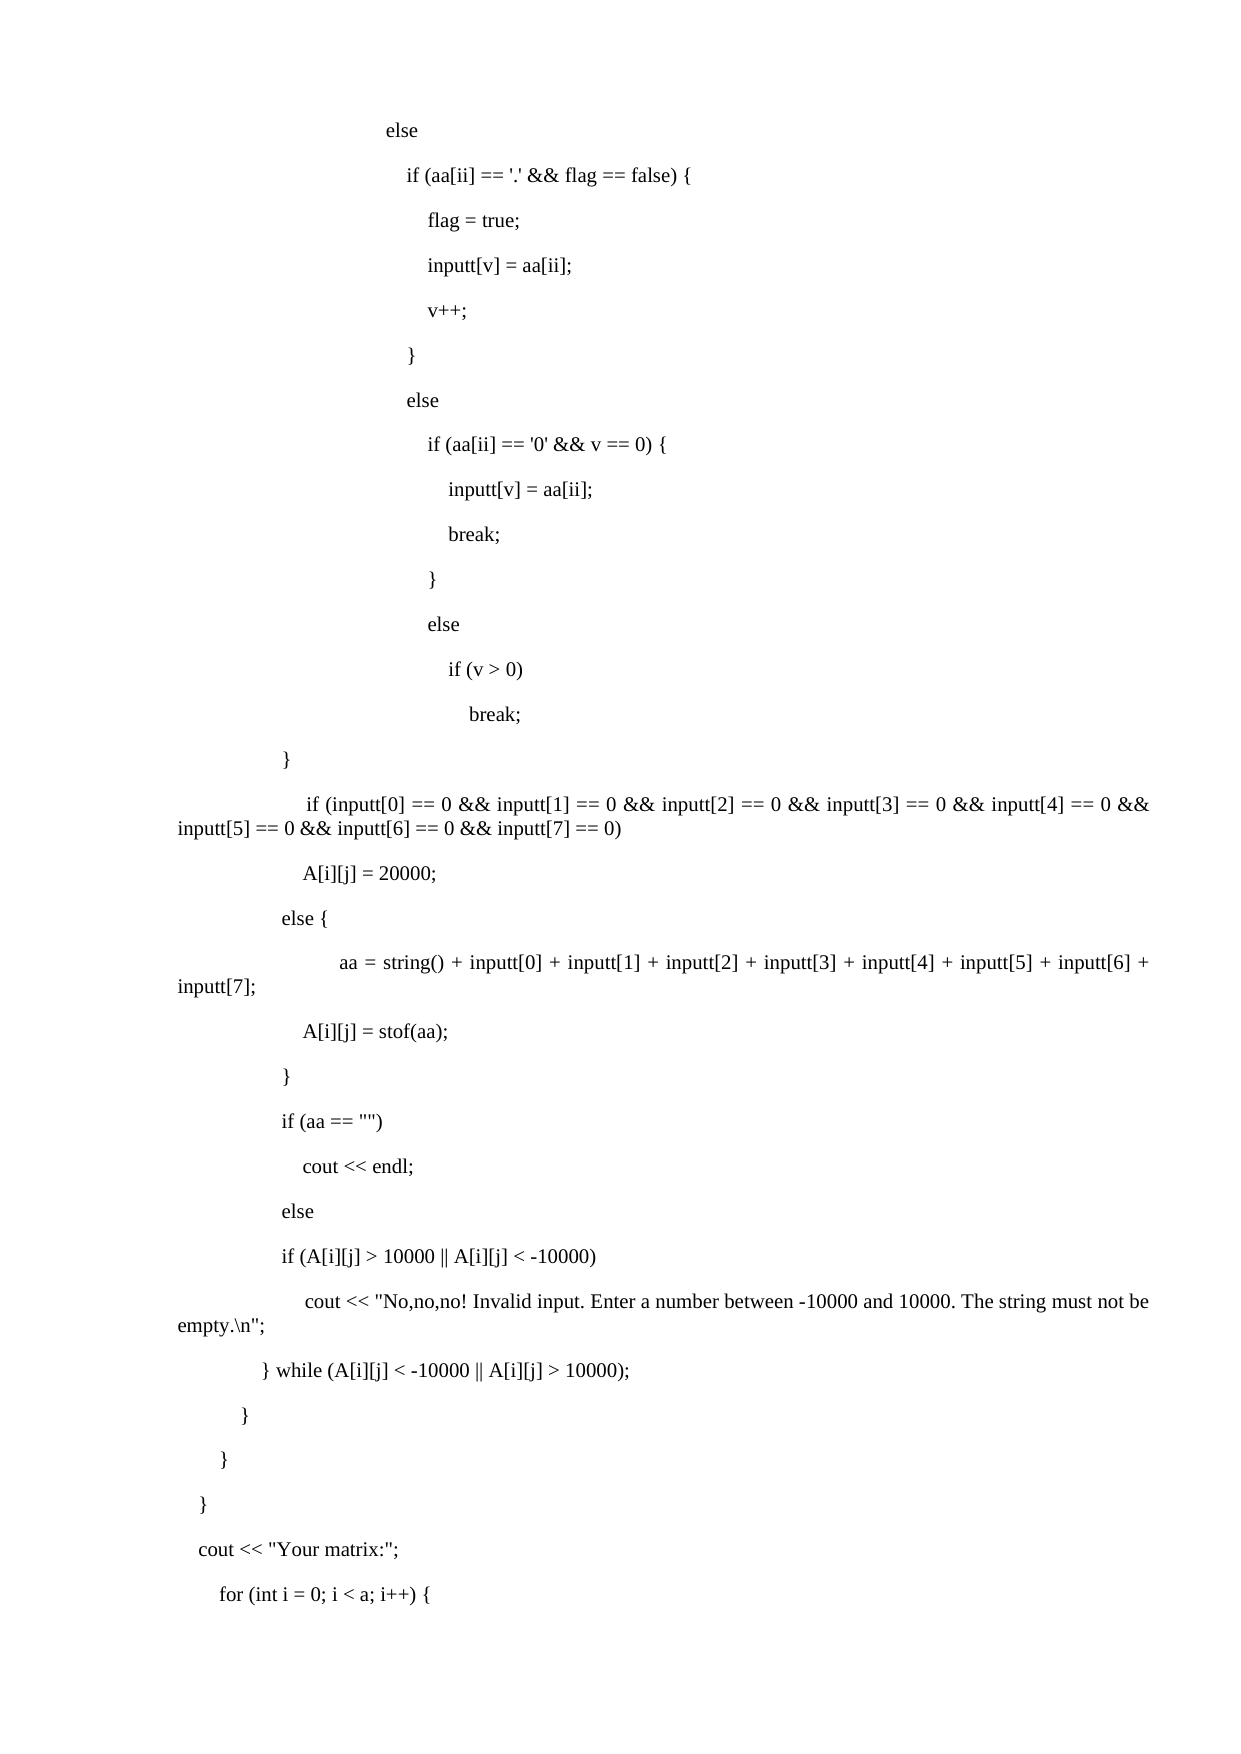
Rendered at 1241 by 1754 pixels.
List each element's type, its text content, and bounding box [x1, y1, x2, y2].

text for (int i = 0; i < a; i++) { [177, 1582, 1152, 1606]
text inputt[v] = aa[ii]; [177, 477, 1152, 501]
text if (aa[ii] == '.' && flag == false) { [177, 163, 1152, 187]
text break; [177, 702, 1152, 726]
text aa = string() + inputt[0] + inputt[1] + inputt[2] + inputt[3] + inputt[4] + inputt[5] + inputt[6] + inputt[7]; [177, 950, 1152, 998]
text flag = true; [177, 208, 1152, 232]
text } [177, 1402, 1152, 1427]
text cout << endl; [177, 1154, 1152, 1178]
text break; [177, 522, 1152, 546]
text else [177, 118, 1152, 142]
text A[i][j] = stof(aa); [177, 1019, 1152, 1043]
text if (A[i][j] > 10000 || A[i][j] < -10000) [177, 1244, 1152, 1268]
text if (v > 0) [177, 657, 1152, 681]
text } [177, 1492, 1152, 1516]
text if (aa == "") [177, 1109, 1152, 1133]
text else [177, 387, 1152, 412]
text } [177, 747, 1152, 771]
text } [177, 1064, 1152, 1088]
text v++; [177, 298, 1152, 322]
text else [177, 1199, 1152, 1223]
text cout << "No,no,no! Invalid input. Enter a number between -10000 and 10000. The string must not be empty.\n"; [177, 1289, 1152, 1337]
text inputt[v] = aa[ii]; [177, 253, 1152, 277]
text A[i][j] = 20000; [177, 861, 1152, 884]
text } while (A[i][j] < -10000 || A[i][j] > 10000); [177, 1358, 1152, 1382]
text if (inputt[0] == 0 && inputt[1] == 0 && inputt[2] == 0 && inputt[3] == 0 && inputt[4] == 0 && inputt[5] == 0 && inputt[6] == 0 && inputt[7] == 0) [177, 792, 1152, 840]
text if (aa[ii] == '0' && v == 0) { [177, 432, 1152, 456]
text else { [177, 905, 1152, 929]
text else [177, 612, 1152, 636]
text } [177, 567, 1152, 591]
text } [177, 343, 1152, 367]
text cout << "Your matrix:"; [177, 1537, 1152, 1561]
text } [177, 1447, 1152, 1471]
